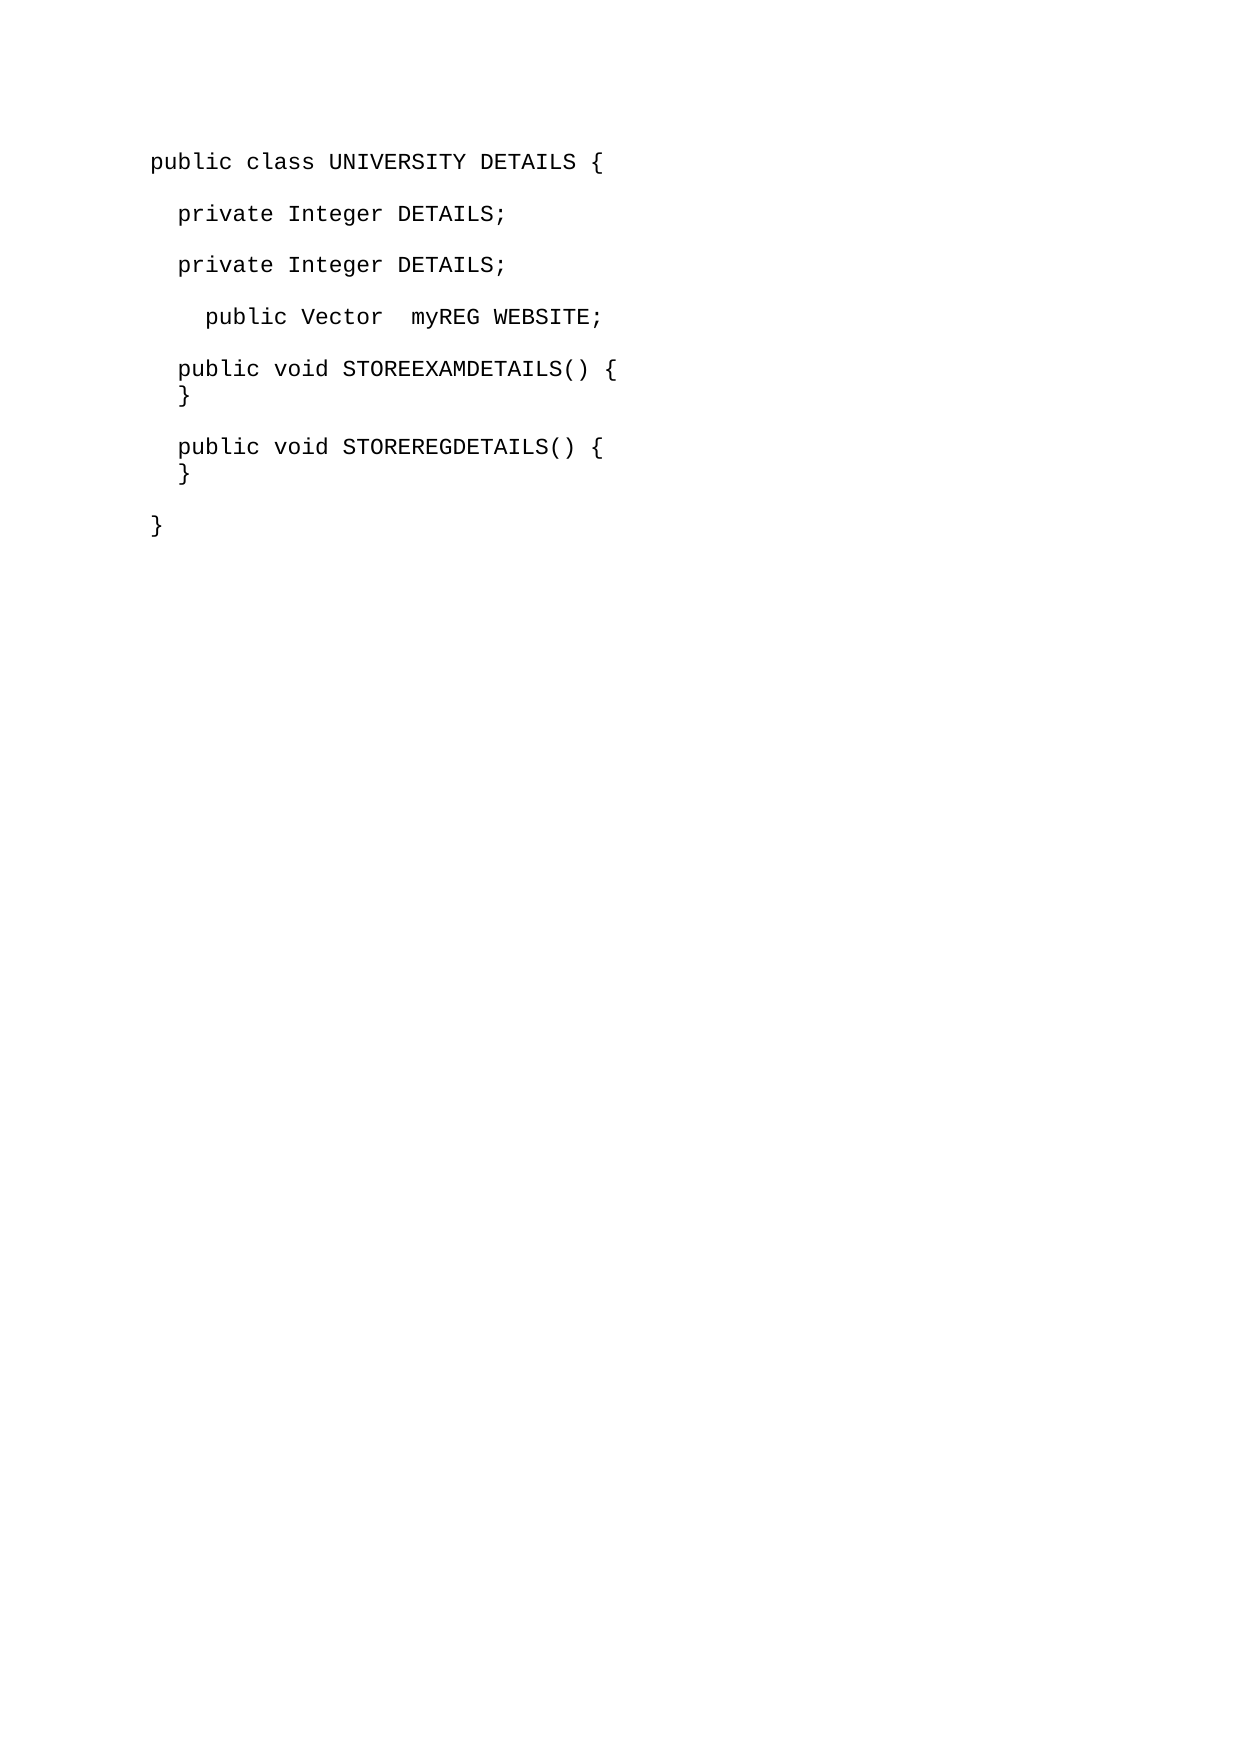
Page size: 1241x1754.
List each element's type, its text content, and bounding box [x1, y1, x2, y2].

text public void STOREREGDETAILS() { [150, 435, 1090, 461]
text public class UNIVERSITY DETAILS { [150, 150, 1090, 176]
text private Integer DETAILS; [150, 202, 1090, 228]
text public void STOREEXAMDETAILS() { [150, 357, 1090, 383]
text private Integer DETAILS; [150, 254, 1090, 280]
text public Vector myREG WEBSITE; [150, 306, 1090, 332]
text } [150, 383, 1090, 409]
text } [150, 513, 1090, 539]
text } [150, 461, 1090, 487]
